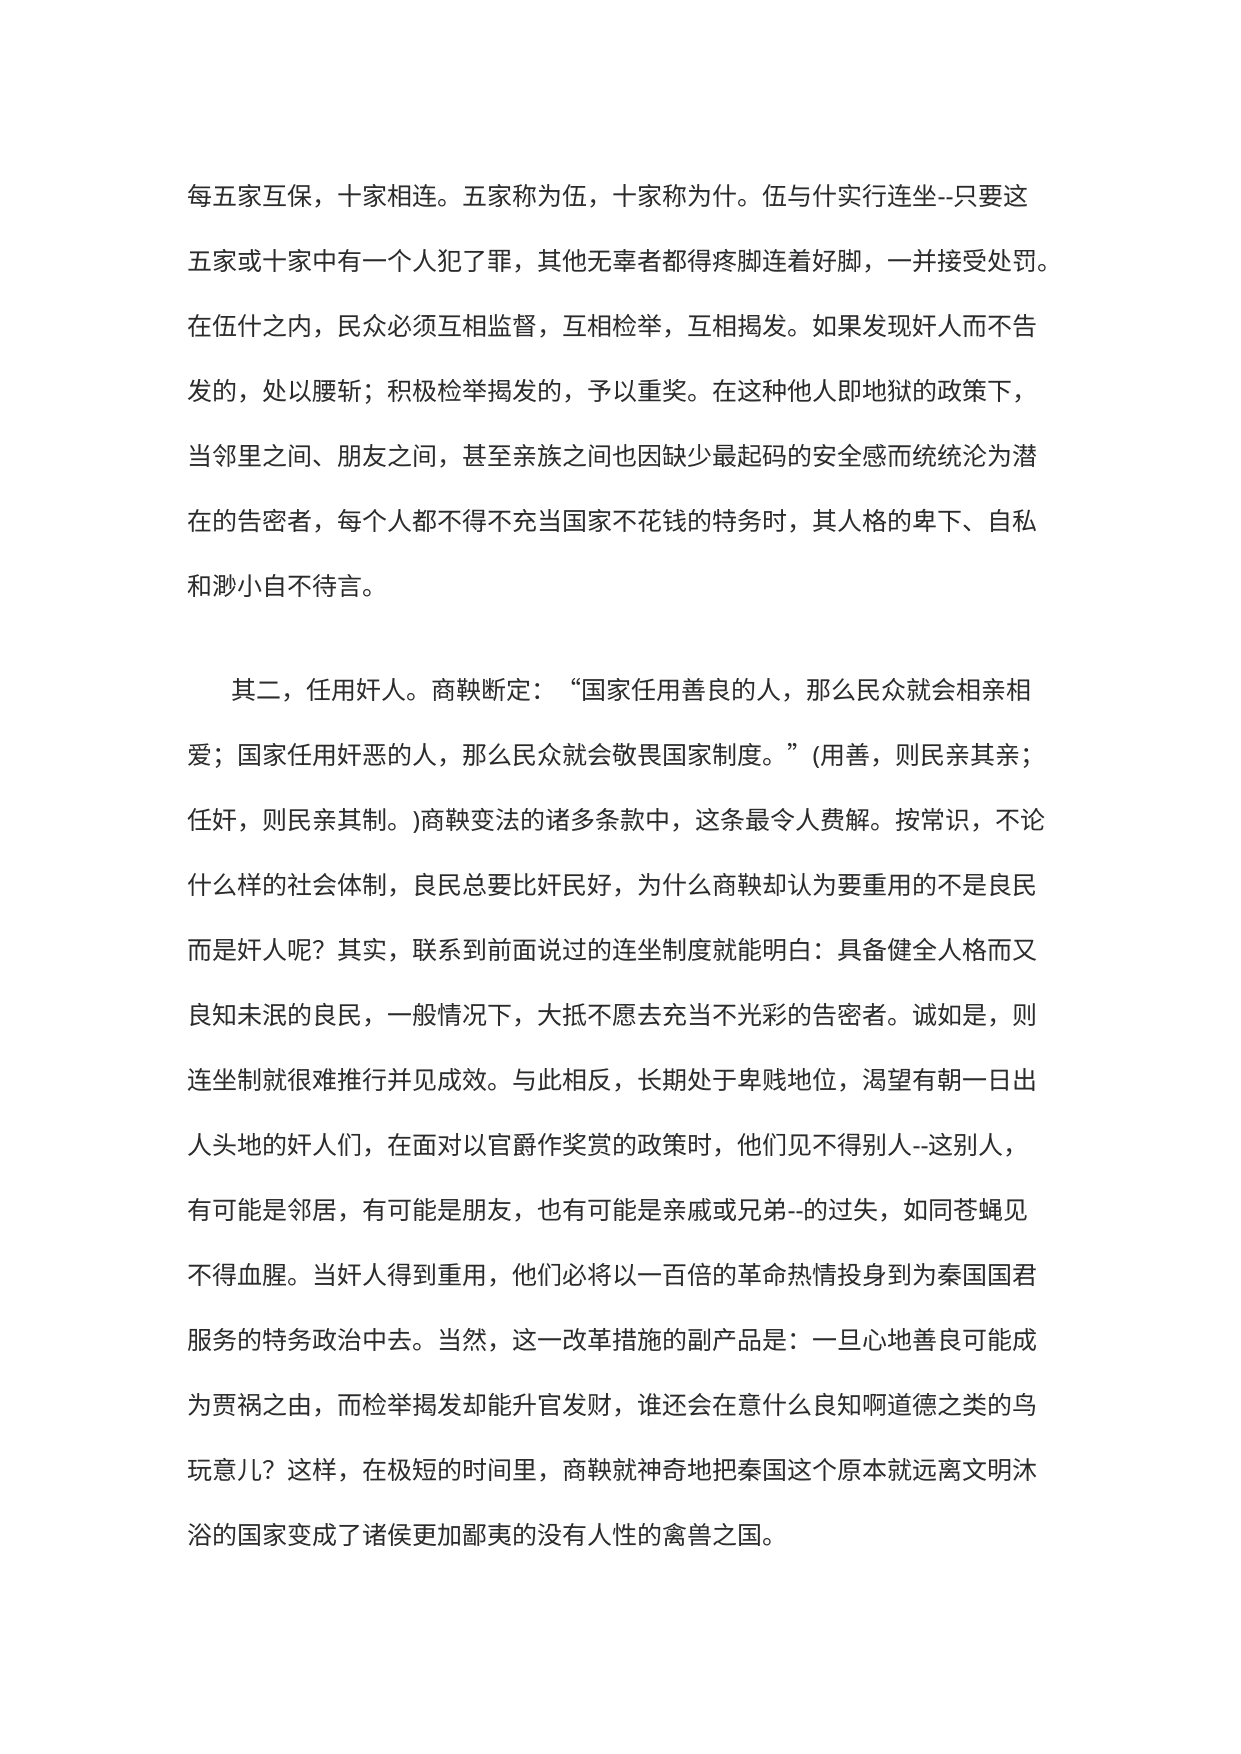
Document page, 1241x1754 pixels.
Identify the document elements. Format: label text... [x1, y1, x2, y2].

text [187, 162, 1053, 617]
text 其二，任用奸人。商鞅断定：“国家任用善良的人，那么民众就会相亲相爱；国家任用奸恶的人，那么民众就会敬畏国家制度。”(用善，则民亲其亲；任奸，则民亲其制。)商鞅变法的诸多条款中，这条最令人费解。按常识，不论什么样的社会体制，良民总要比奸民好，为什么商鞅却认为要重用的不是良民而是奸人呢？其实，联系到前面说过的连坐制度就能明白：具备健全人格而又良知未泯的良民，一般情况下，大抵不愿去充当不光彩的告密者。诚如是，则连坐制就很难推行并见成效。与此相反，长期处于卑贱地位，渴望有朝一日出人头地的奸人们，在面对以官爵作奖赏的政策时，他们见不得别人--这别人，有可能是邻居，有可能是朋友，也有可能是亲戚或兄弟--的过失，如同苍蝇见不得血腥。当奸人得到重用，他们必将以一百倍的革命热情投身到为秦国国君服务的特务政治中去。当然，这一改革措施的副产品是：一旦心地善良可能成为贾祸之由，而检举揭发却能升官发财，谁还会在意什么良知啊道德之类的鸟玩意儿？这样，在极短的时间里，商鞅就神奇地把秦国这个原本就远离文明沐浴的国家变成了诸侯更加鄙夷的没有人性的禽兽之国。 [187, 656, 1053, 1566]
